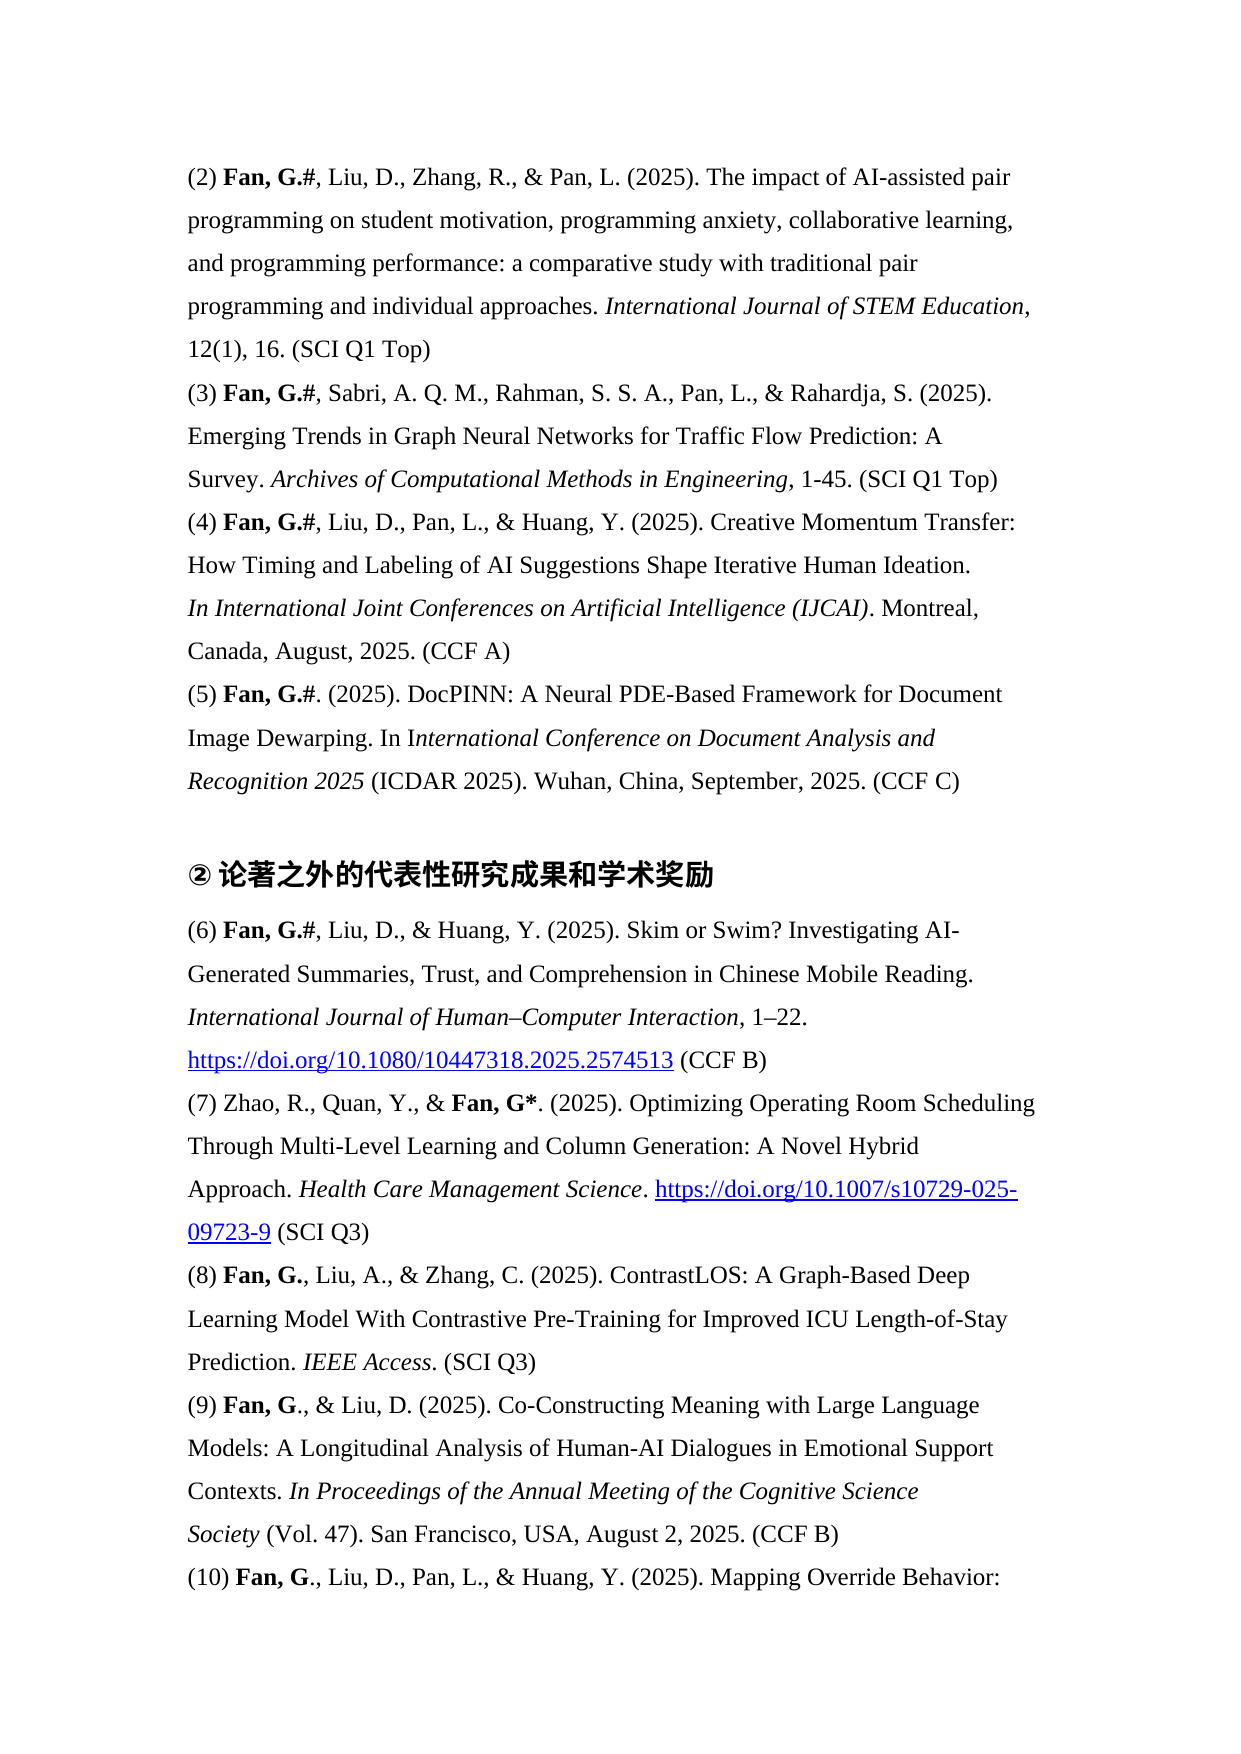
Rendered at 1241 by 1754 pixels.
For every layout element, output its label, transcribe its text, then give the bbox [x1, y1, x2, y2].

list Fan, G.#, Liu, D., Pan, L., & Huang, Y. (2025). Creative Momentum Transfer: How Timing and Labeling of AI Suggestions Shape Iterative Human Ideation. In International Joint Conferences on Artificial Intelligence (IJCAI). Montreal, Canada, August, 2025. (CCF A) [187, 507, 1053, 665]
text ②论著之外的代表性研究成果和学术奖励 [187, 852, 1053, 894]
list Fan, G., Liu, A., & Zhang, C. (2025). ContrastLOS: A Graph-Based Deep Learning Model With Contrastive Pre-Training for Improved ICU Length-of-Stay Prediction. IEEE Access. (SCI Q3) [187, 1261, 1053, 1376]
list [187, 1562, 1053, 1591]
list Zhao, R., Quan, Y., & Fan, G*. (2025). Optimizing Operating Room Scheduling Through Multi-Level Learning and Column Generation: A Novel Hybrid Approach. Health Care Management Science. https://doi.org/10.1007/s10729-025-09723-9 (SCI Q3) [187, 1088, 1053, 1246]
list Fan, G.#, Liu, D., & Huang, Y. (2025). Skim or Swim? Investigating AI-Generated Summaries, Trust, and Comprehension in Chinese Mobile Reading. International Journal of Human–Computer Interaction, 1–22. https://doi.org/10.1080/10447318.2025.2574513 (CCF B) [187, 916, 1053, 1074]
list Fan, G.#, Liu, D., Zhang, R., & Pan, L. (2025). The impact of AI-assisted pair programming on student motivation, programming anxiety, collaborative learning, and programming performance: a comparative study with traditional pair programming and individual approaches. International Journal of STEM Education, 12(1), 16. (SCI Q1 Top) [187, 162, 1053, 363]
list Fan, G.#. (2025). DocPINN: A Neural PDE-Based Framework for Document Image Dewarping. In International Conference on Document Analysis and Recognition 2025 (ICDAR 2025). Wuhan, China, September, 2025. (CCF C) [187, 679, 1053, 794]
list Fan, G., & Liu, D. (2025). Co-Constructing Meaning with Large Language Models: A Longitudinal Analysis of Human-AI Dialogues in Emotional Support Contexts. In Proceedings of the Annual Meeting of the Cognitive Science Society (Vol. 47). San Francisco, USA, August 2, 2025. (CCF B) [187, 1390, 1053, 1548]
list Fan, G.#, Sabri, A. Q. M., Rahman, S. S. A., Pan, L., & Rahardja, S. (2025). Emerging Trends in Graph Neural Networks for Traffic Flow Prediction: A Survey. Archives of Computational Methods in Engineering, 1-45. (SCI Q1 Top) [187, 378, 1053, 493]
